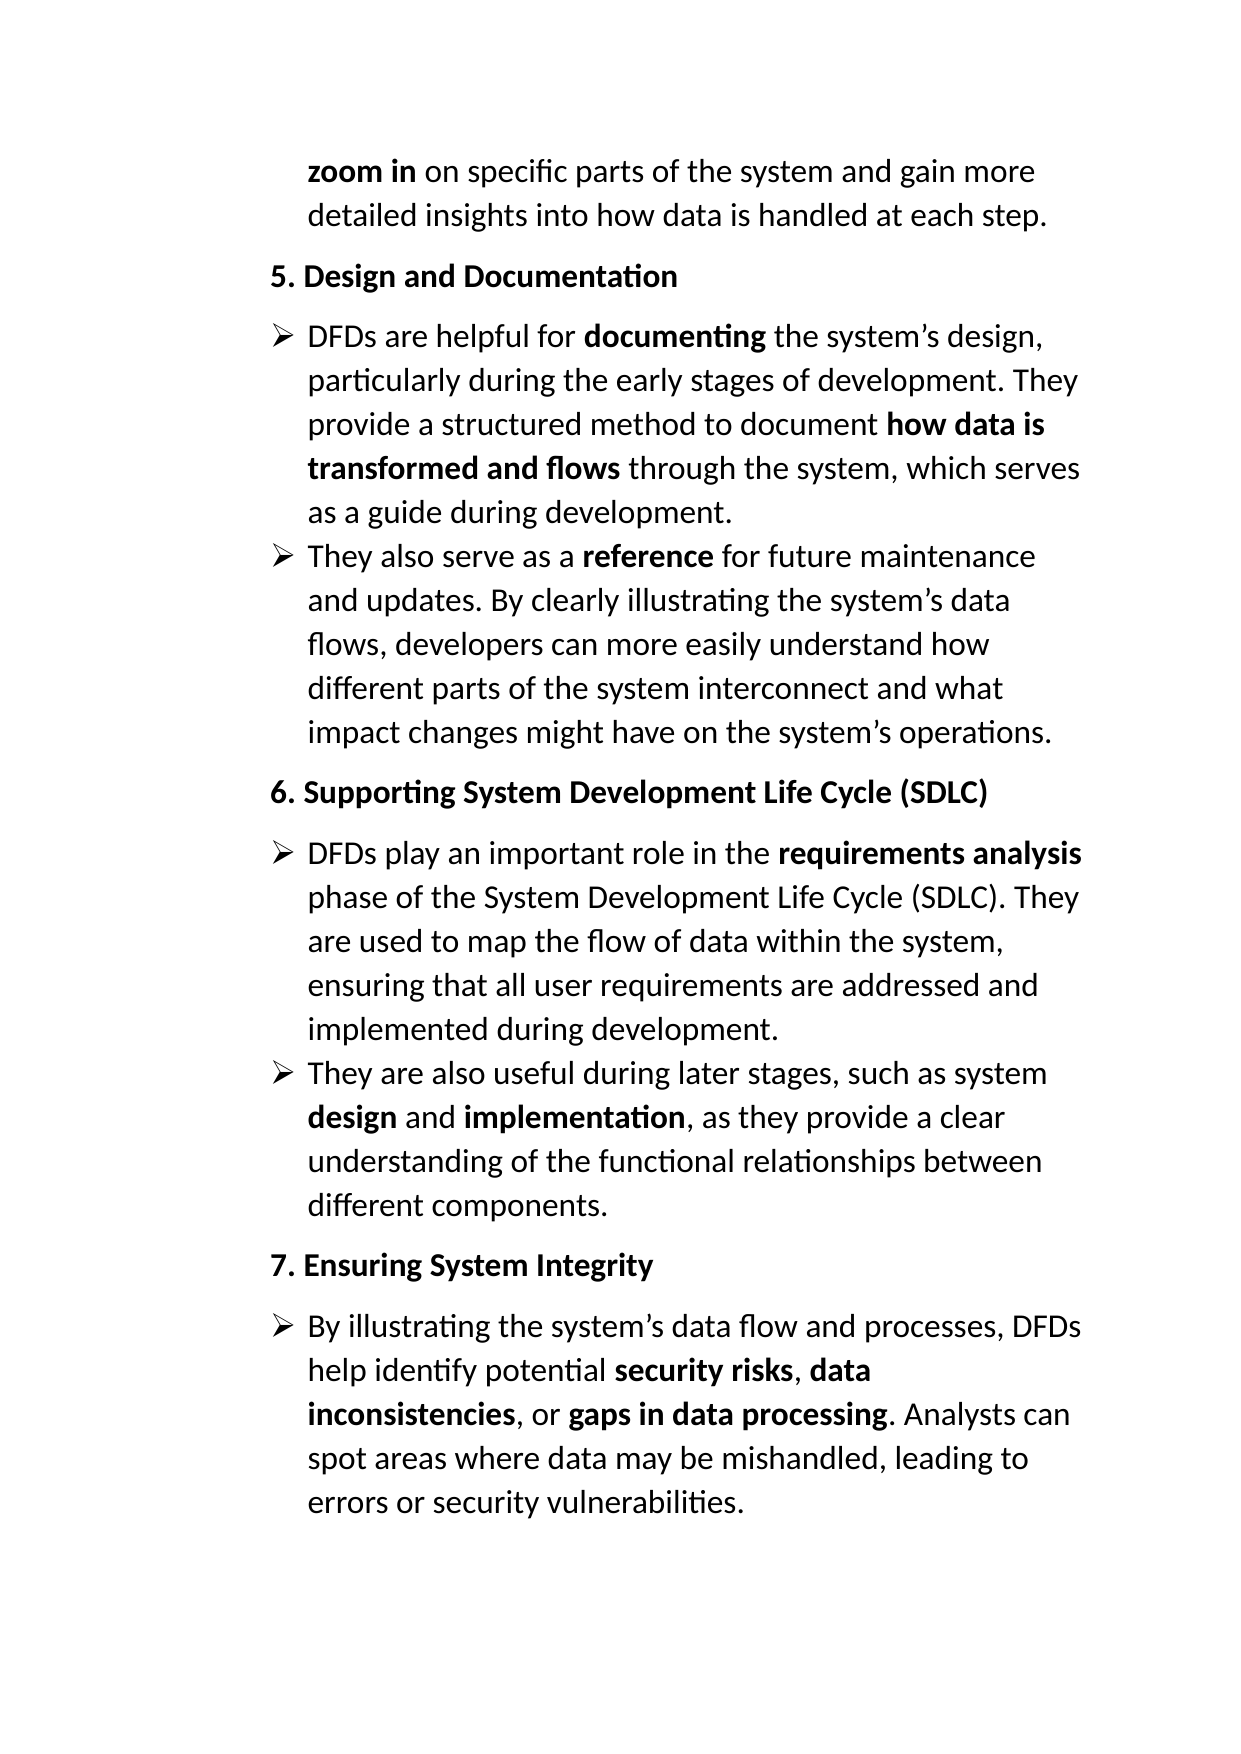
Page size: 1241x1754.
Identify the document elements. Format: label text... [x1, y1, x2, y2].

list DFDs are helpful for documenting the system’s design, particularly during the early stages of development. They provide a structured method to document how data is transformed and flows through the system, which serves as a guide during development. [270, 315, 1090, 532]
list They also serve as a reference for future maintenance and updates. By clearly illustrating the system’s data flows, developers can more easily understand how different parts of the system interconnect and what impact changes might have on the system’s operations. [270, 535, 1090, 752]
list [270, 150, 1090, 235]
text 6. Supporting System Development Life Cycle (SDLC) [270, 771, 1090, 812]
list They are also useful during later stages, such as system design and implementation, as they provide a clear understanding of the functional relationships between different components. [270, 1052, 1090, 1224]
text 5. Design and Documentation [270, 254, 1090, 295]
list By illustrating the system’s data flow and processes, DFDs help identify potential security risks, data inconsistencies, or gaps in data processing. Analysts can spot areas where data may be mishandled, leading to errors or security vulnerabilities. [270, 1305, 1090, 1522]
list DFDs play an important role in the requirements analysis phase of the System Development Life Cycle (SDLC). They are used to map the flow of data within the system, ensuring that all user requirements are addressed and implemented during development. [270, 832, 1090, 1049]
text 7. Ensuring System Integrity [270, 1244, 1090, 1285]
